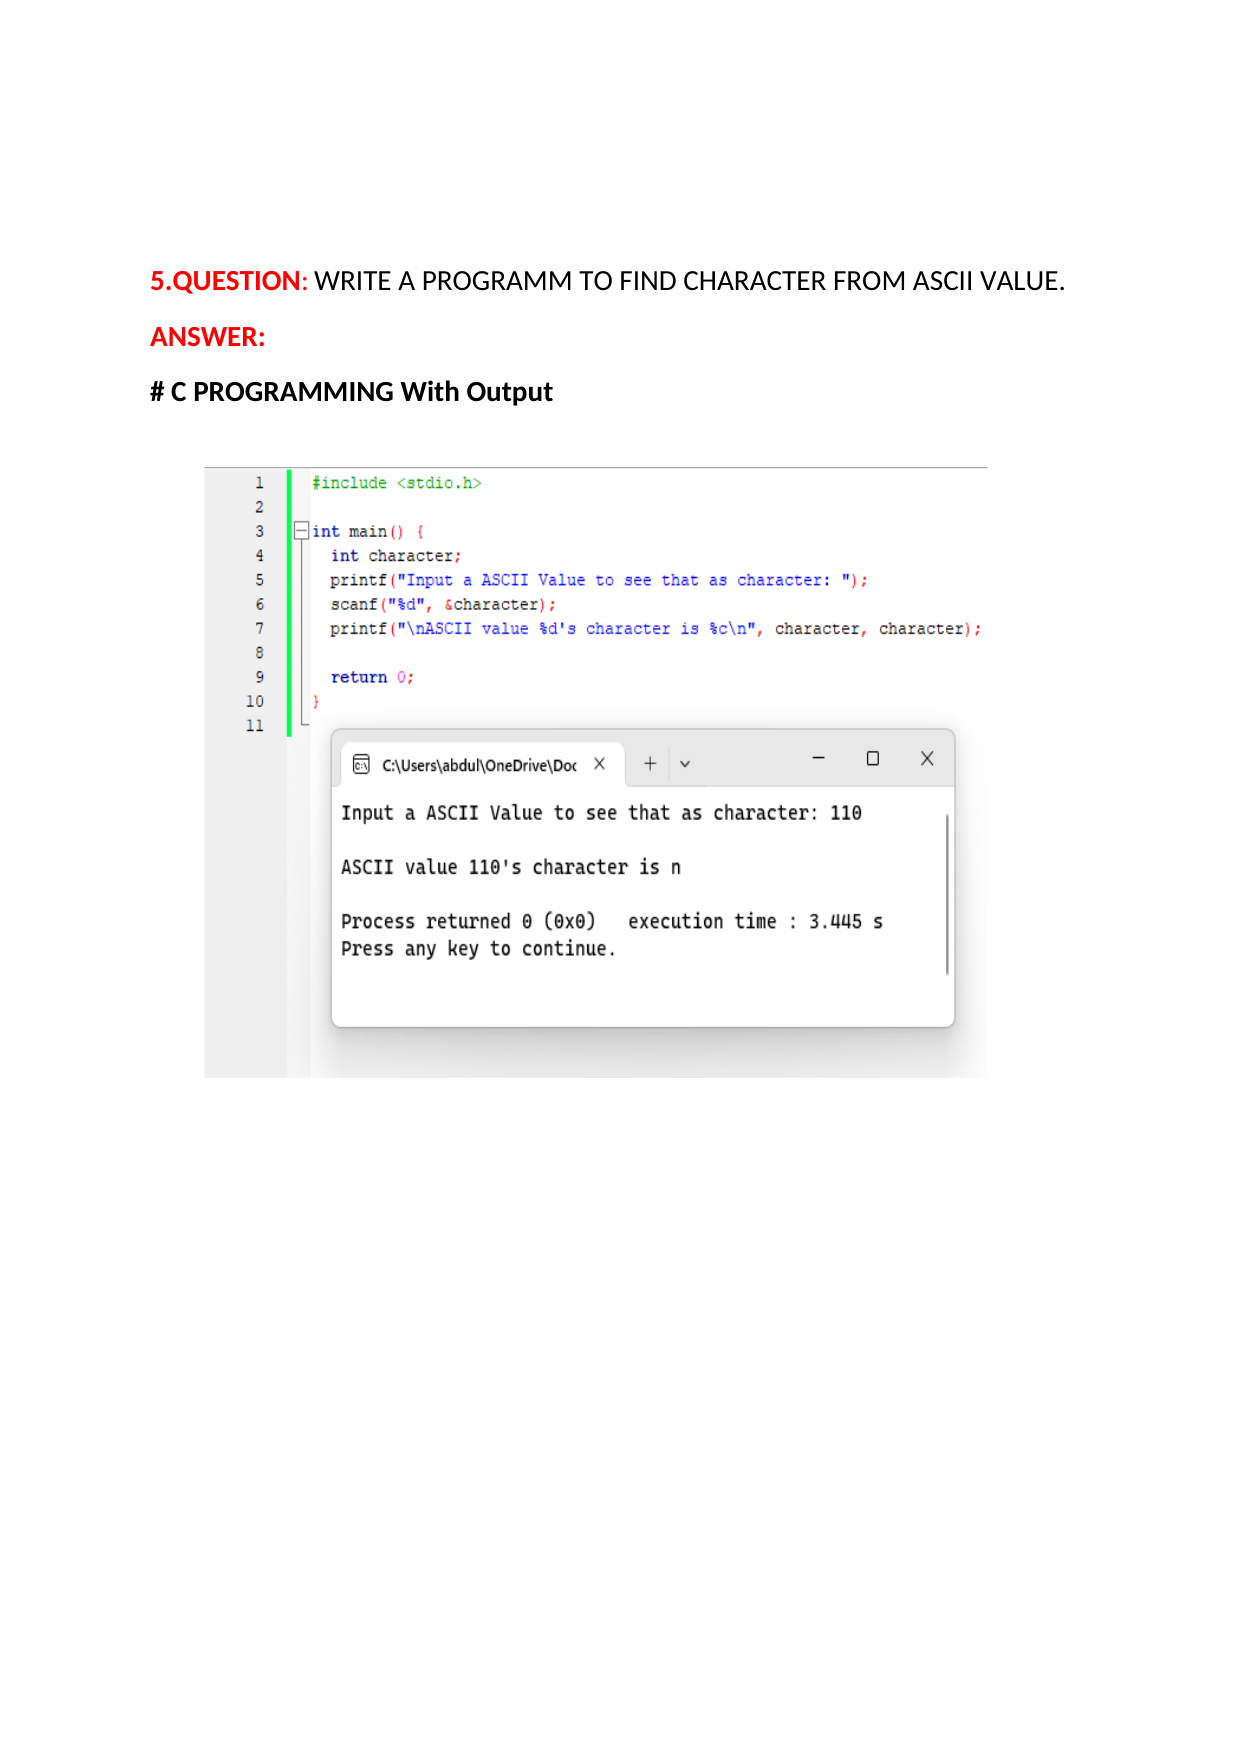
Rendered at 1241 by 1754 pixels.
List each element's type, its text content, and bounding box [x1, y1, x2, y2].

text 5.QUESTION: WRITE A PROGRAMM TO FIND CHARACTER FROM ASCII VALUE. [150, 262, 1090, 298]
picture [203, 467, 987, 1077]
text ANSWER: [150, 318, 1090, 353]
text # C PROGRAMMING With Output [150, 373, 1090, 408]
